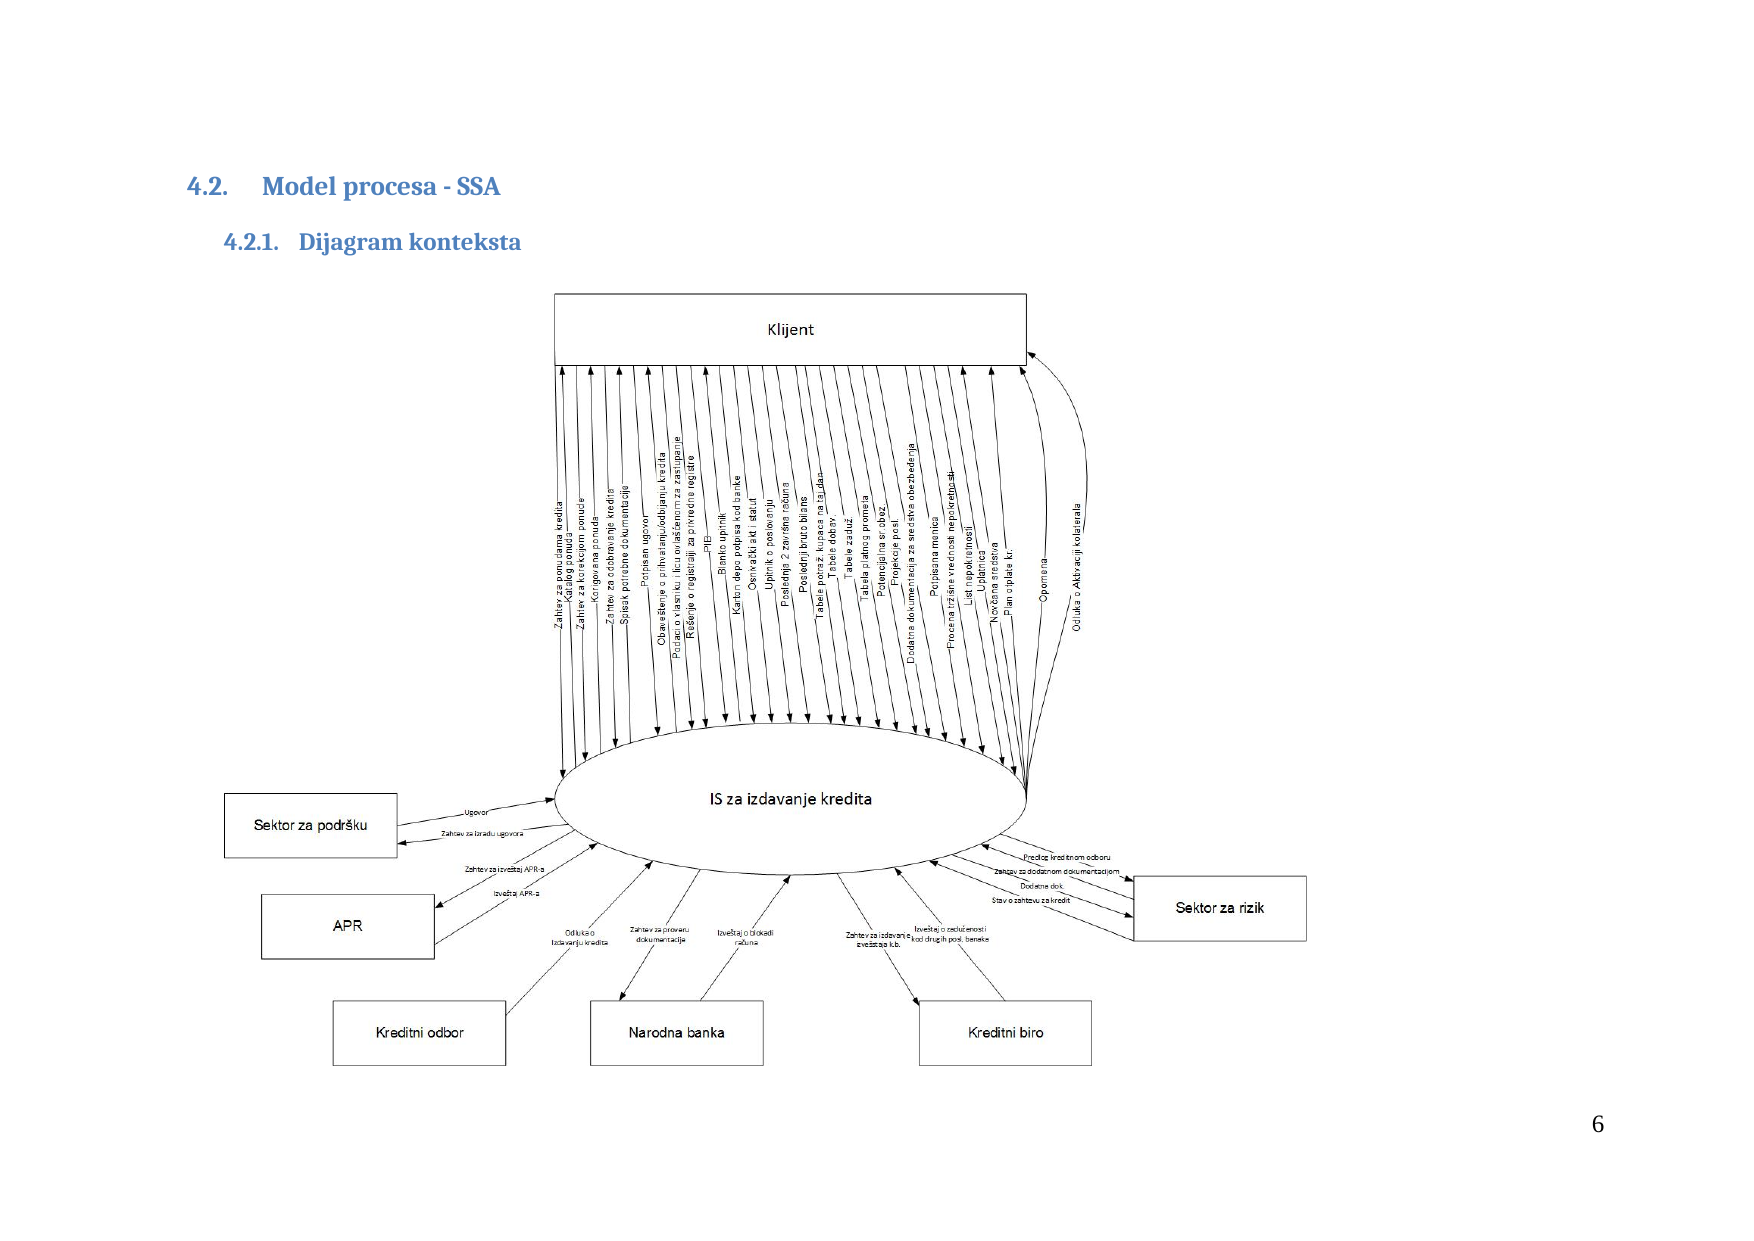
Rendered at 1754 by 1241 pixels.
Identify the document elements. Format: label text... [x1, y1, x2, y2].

picture [223, 293, 1307, 1066]
subtitle Model procesa - SSA [187, 171, 1604, 202]
subtitle Dijagram konteksta [224, 227, 1604, 256]
